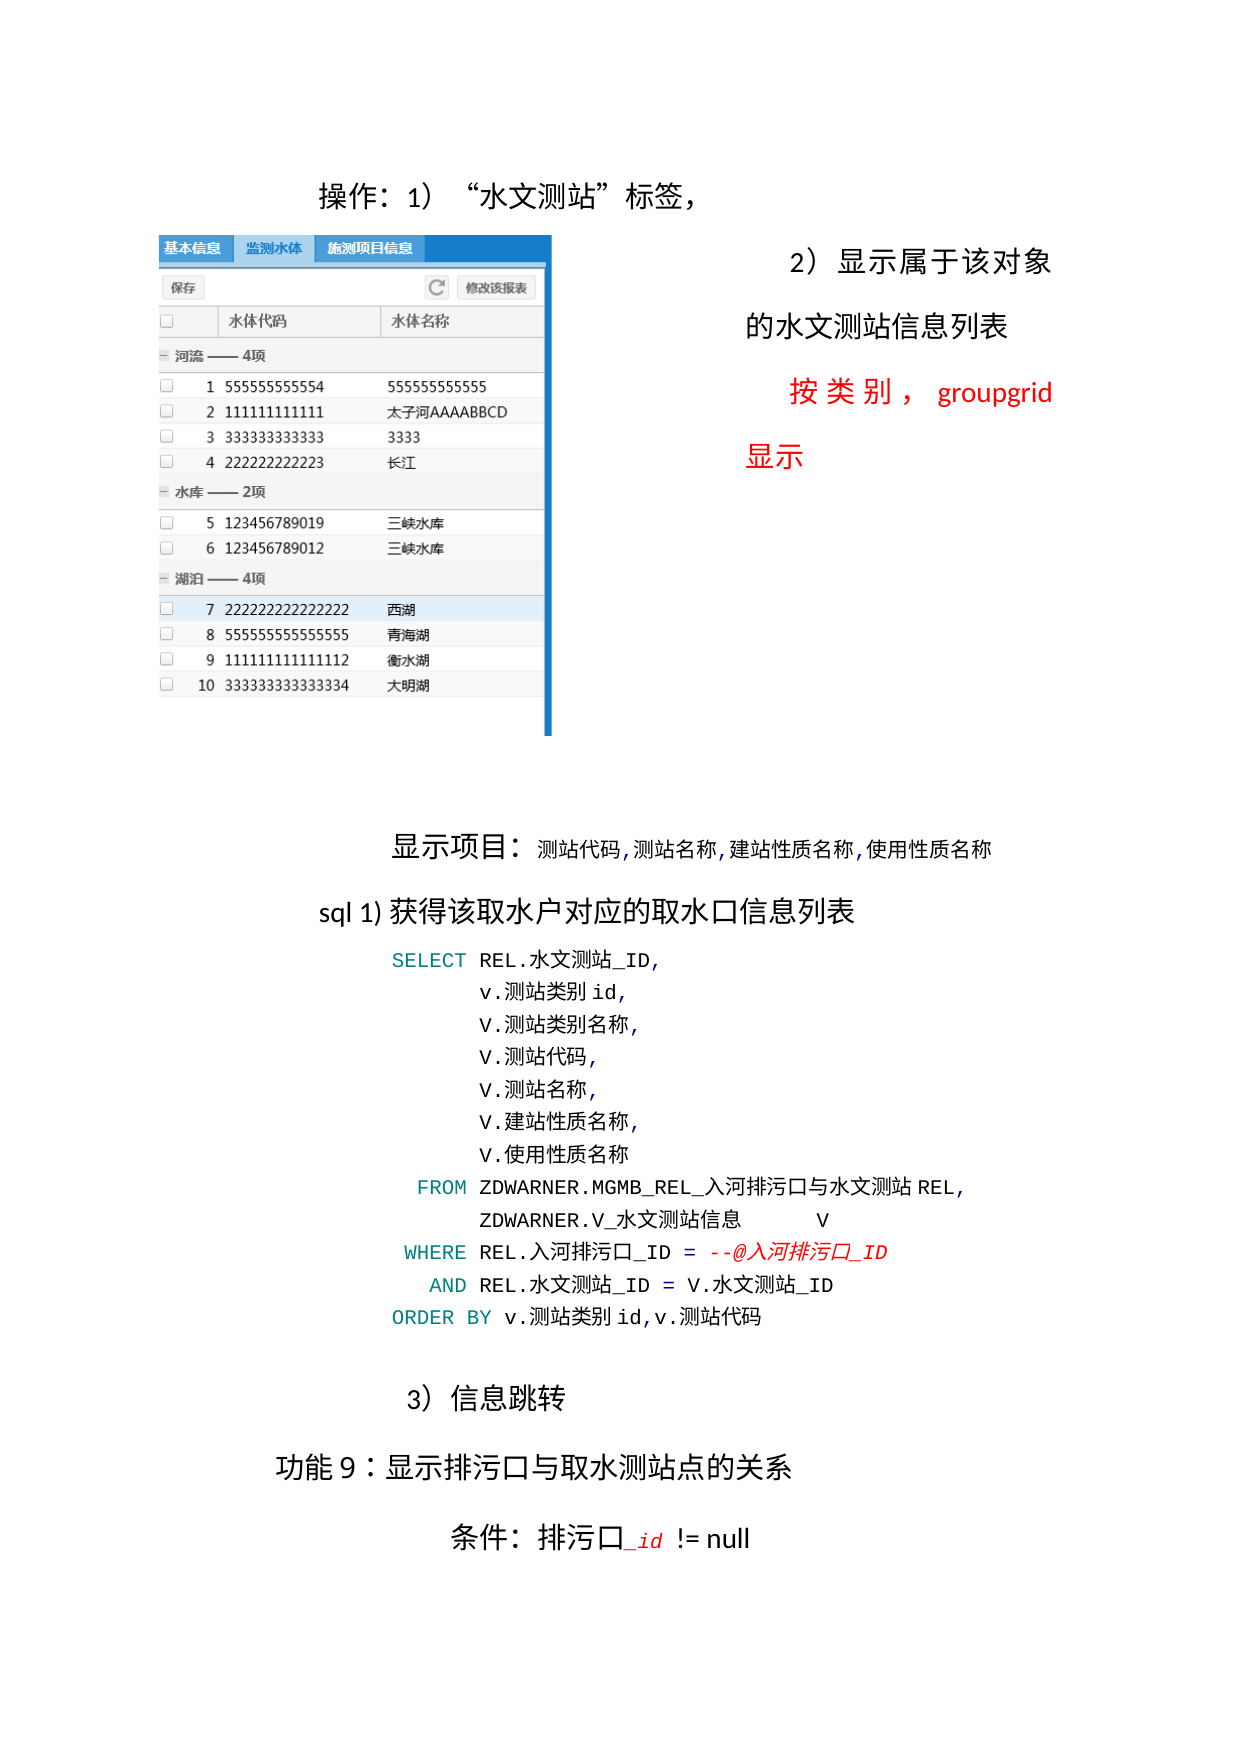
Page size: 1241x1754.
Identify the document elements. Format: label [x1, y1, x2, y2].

picture [158, 235, 552, 736]
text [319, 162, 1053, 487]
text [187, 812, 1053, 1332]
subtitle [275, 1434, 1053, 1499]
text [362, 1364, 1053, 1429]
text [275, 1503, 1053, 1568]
